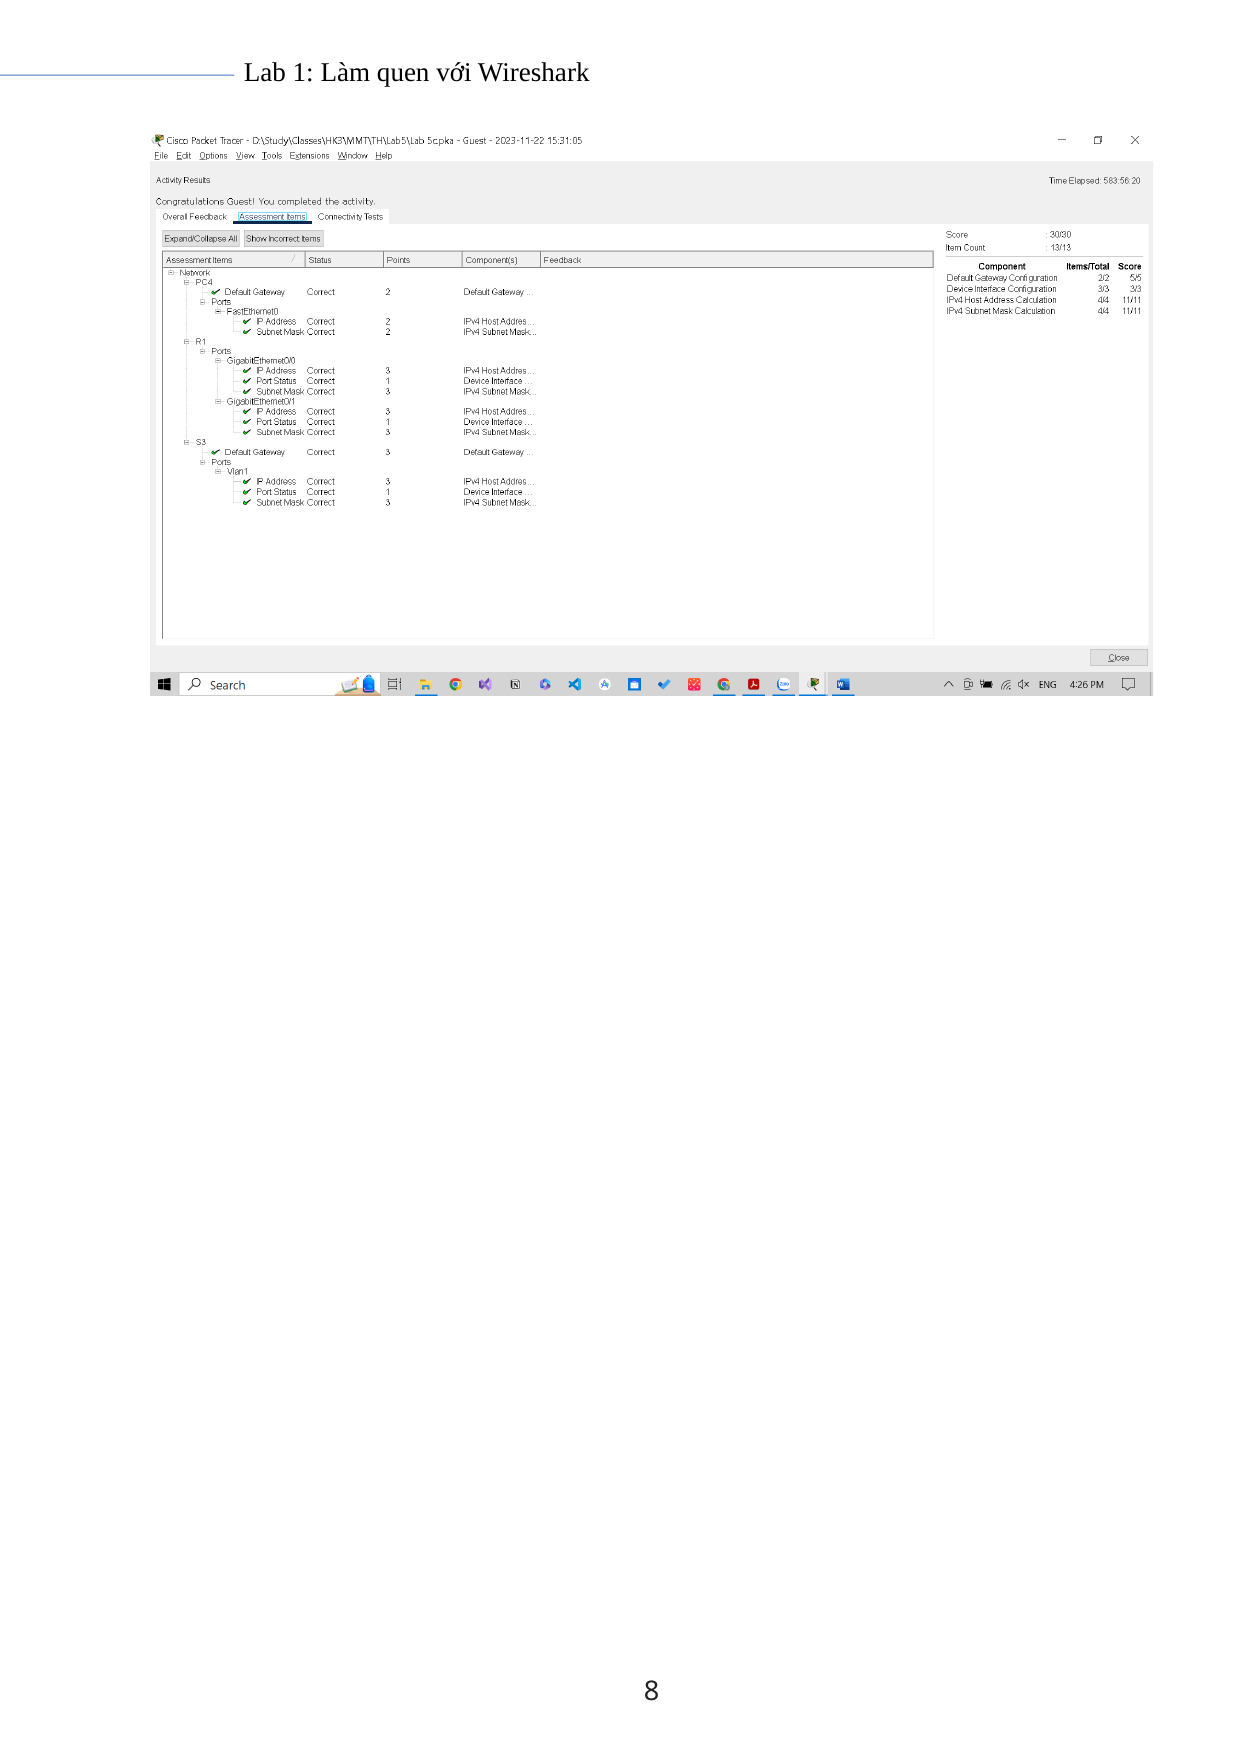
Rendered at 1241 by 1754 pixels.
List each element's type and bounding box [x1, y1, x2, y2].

picture [150, 131, 1154, 696]
